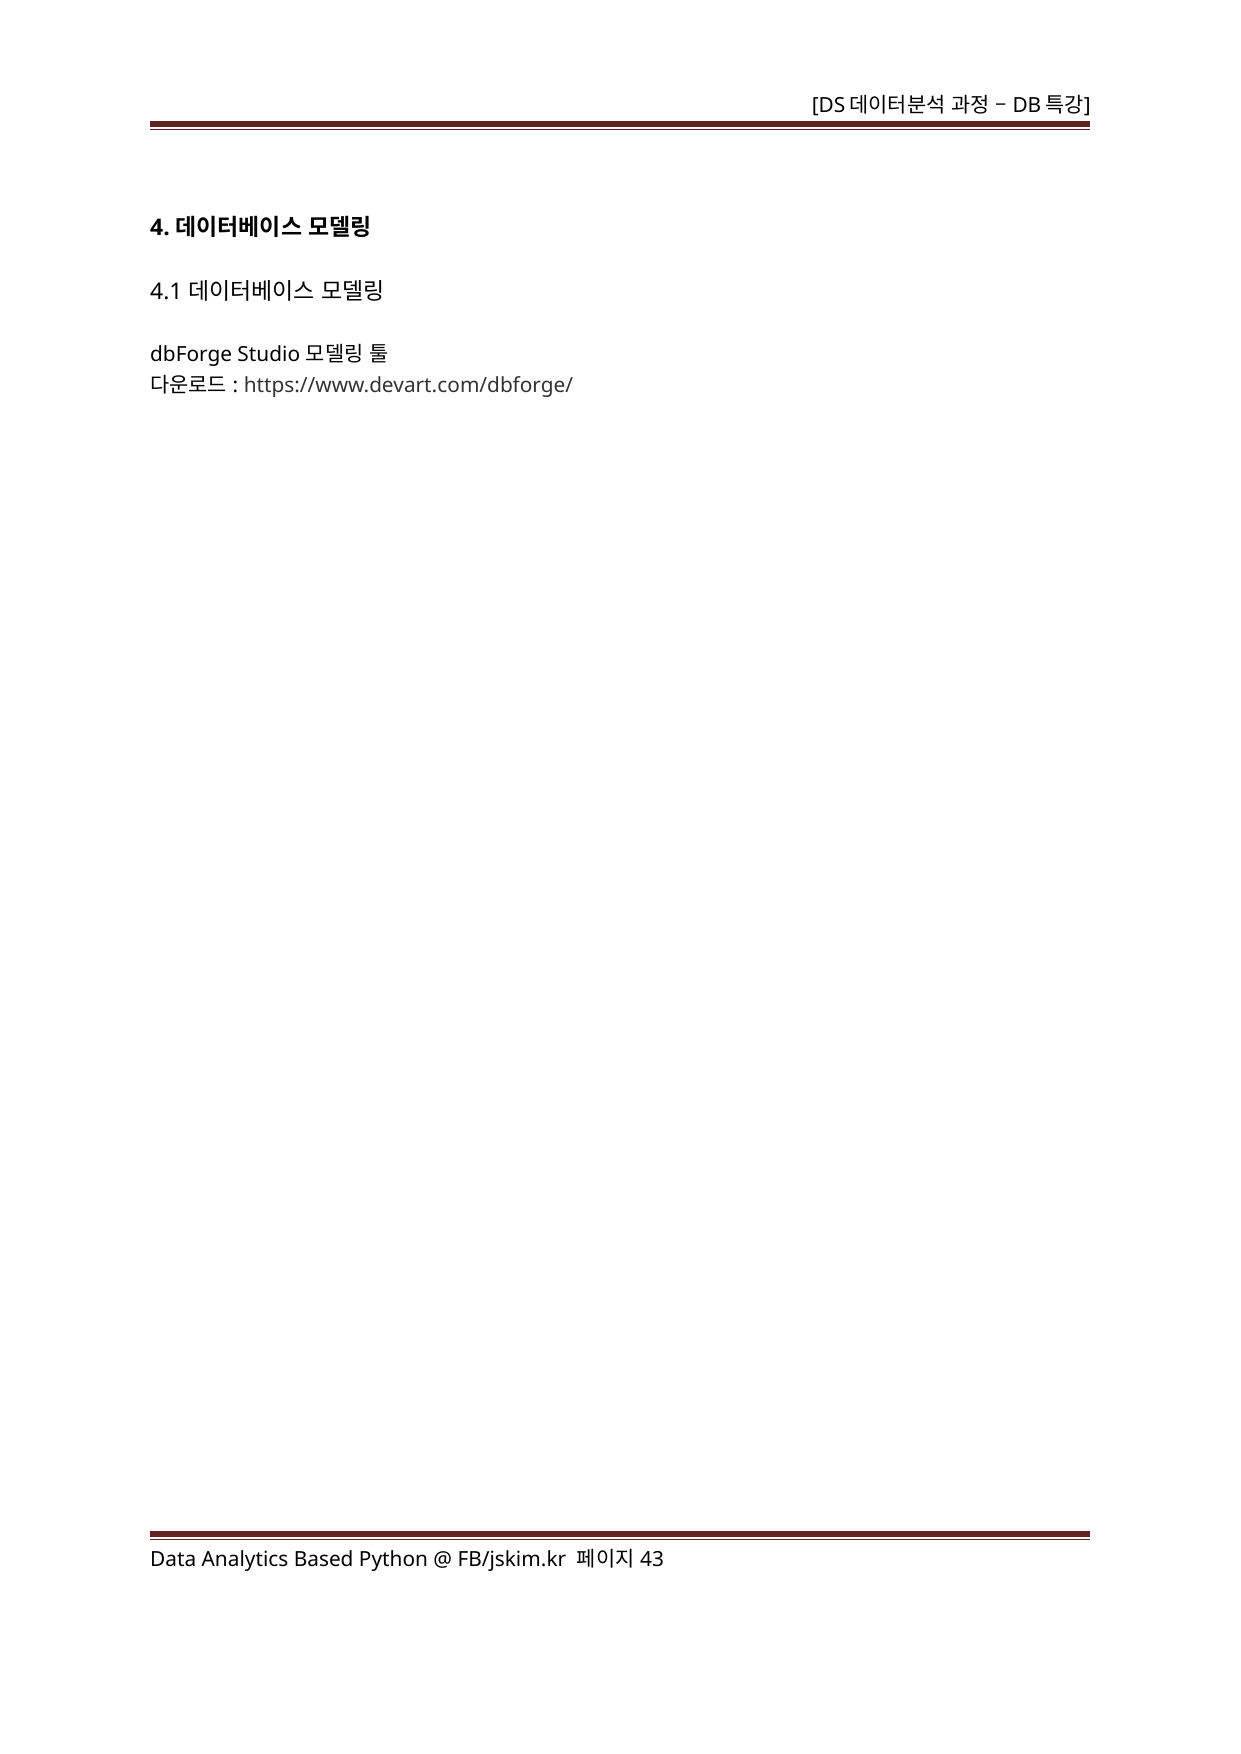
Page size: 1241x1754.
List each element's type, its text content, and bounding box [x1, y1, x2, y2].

text 다운로드 : https://www.devart.com/dbforge/ [150, 368, 1090, 398]
text dbForge Studio 모델링 툴 [150, 338, 1090, 368]
text 4. 데이터베이스 모델링 [150, 208, 1090, 242]
text 4.1 데이터베이스 모델링 [150, 273, 1090, 306]
